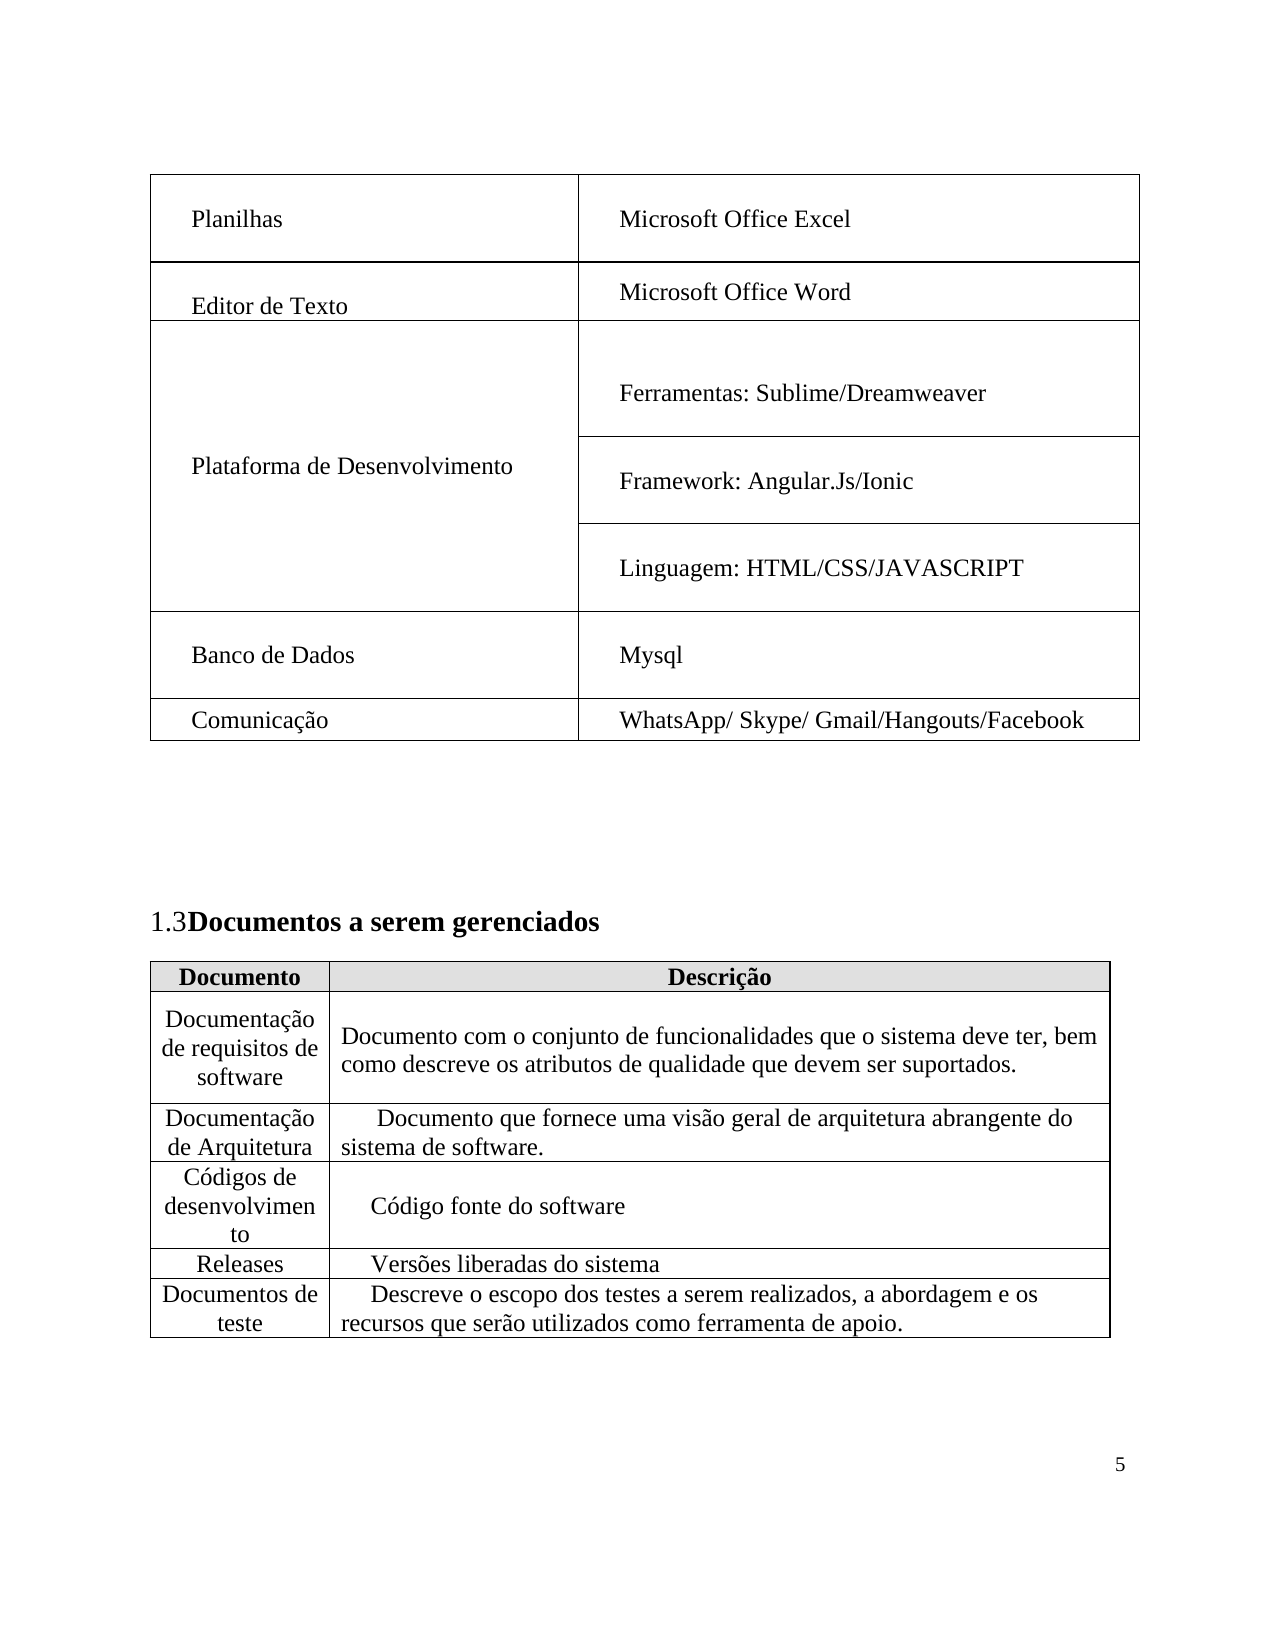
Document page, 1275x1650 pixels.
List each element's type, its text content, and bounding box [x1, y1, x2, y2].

table_header Documento [151, 962, 329, 991]
table_cell Plataforma de Desenvolvimento [151, 321, 578, 611]
table_cell Mysql [579, 612, 1139, 698]
table_cell Descreve o escopo dos testes a serem realizados, a abordagem e os recursos que serão utilizados como ferramenta de apoio. [897, 1279, 1109, 1337]
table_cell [579, 175, 1139, 261]
table_cell Documentos de teste [151, 1279, 329, 1337]
table_cell Ferramentas: Sublime/Dreamweaver [579, 321, 1139, 436]
table_cell WhatsApp/ Skype/ Gmail/Hangouts/Facebook [579, 699, 1139, 739]
table_cell Framework: Angular.Js/Ionic [579, 437, 1139, 523]
table_cell Documento que fornece uma visão geral de arquitetura abrangente do sistema de software. [544, 1104, 1109, 1161]
table_cell Editor de Texto [151, 263, 578, 320]
table_cell Banco de Dados [151, 612, 578, 698]
table_cell Planilhas [151, 175, 578, 261]
table_cell Linguagem: HTML/CSS/JAVASCRIPT [579, 524, 1139, 611]
table_cell Códigos de desenvolvimento [151, 1162, 329, 1248]
table_cell Documentação de Arquitetura [151, 1104, 329, 1161]
table_cell Releases [151, 1249, 329, 1278]
table_cell Documento com o conjunto de funcionalidades que o sistema deve ter, bem como descreve os atributos de qualidade que devem ser suportados. [330, 992, 1109, 1102]
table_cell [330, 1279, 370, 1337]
table_cell Microsoft Office Word [579, 263, 1139, 320]
table_header Descrição [330, 962, 1109, 991]
table_cell Versões liberadas do sistema [330, 1249, 1109, 1278]
table_cell Documentação de requisitos de software [151, 992, 329, 1102]
list Documentos a serem gerenciados [150, 904, 1125, 937]
table_cell Código fonte do software [330, 1162, 1109, 1248]
table_cell Comunicação [151, 699, 578, 739]
